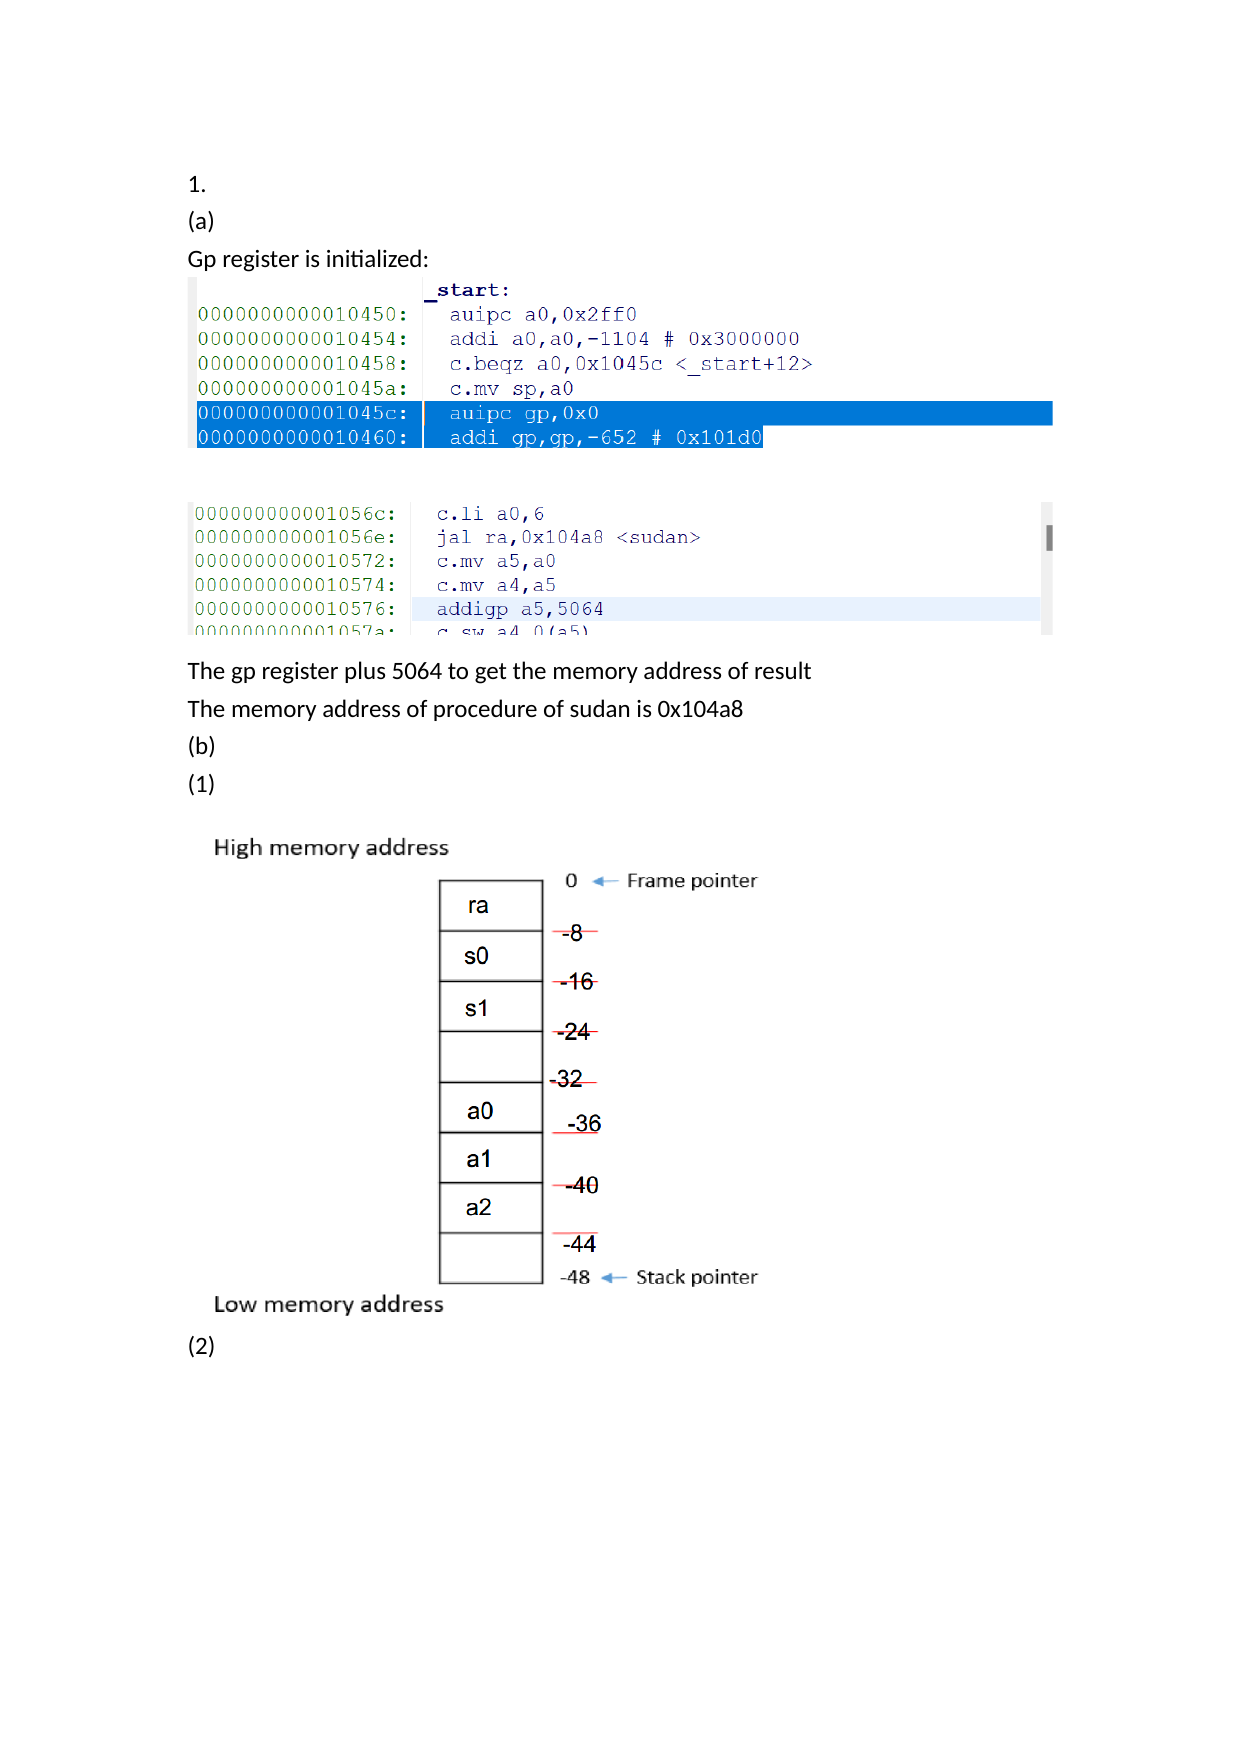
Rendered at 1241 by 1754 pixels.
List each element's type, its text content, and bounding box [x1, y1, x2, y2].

text (b) [187, 727, 1053, 764]
text The gp register plus 5064 to get the memory address of result [187, 652, 1053, 689]
picture [187, 502, 1053, 635]
text Gp register is initialized: [187, 239, 1053, 277]
text (a) [187, 202, 1053, 239]
picture [187, 277, 1053, 448]
text 1. [187, 164, 1053, 202]
text (2) [187, 1327, 1053, 1364]
text (1) [187, 764, 1053, 802]
picture [187, 802, 821, 1323]
text The memory address of procedure of sudan is 0x104a8 [187, 689, 1053, 727]
